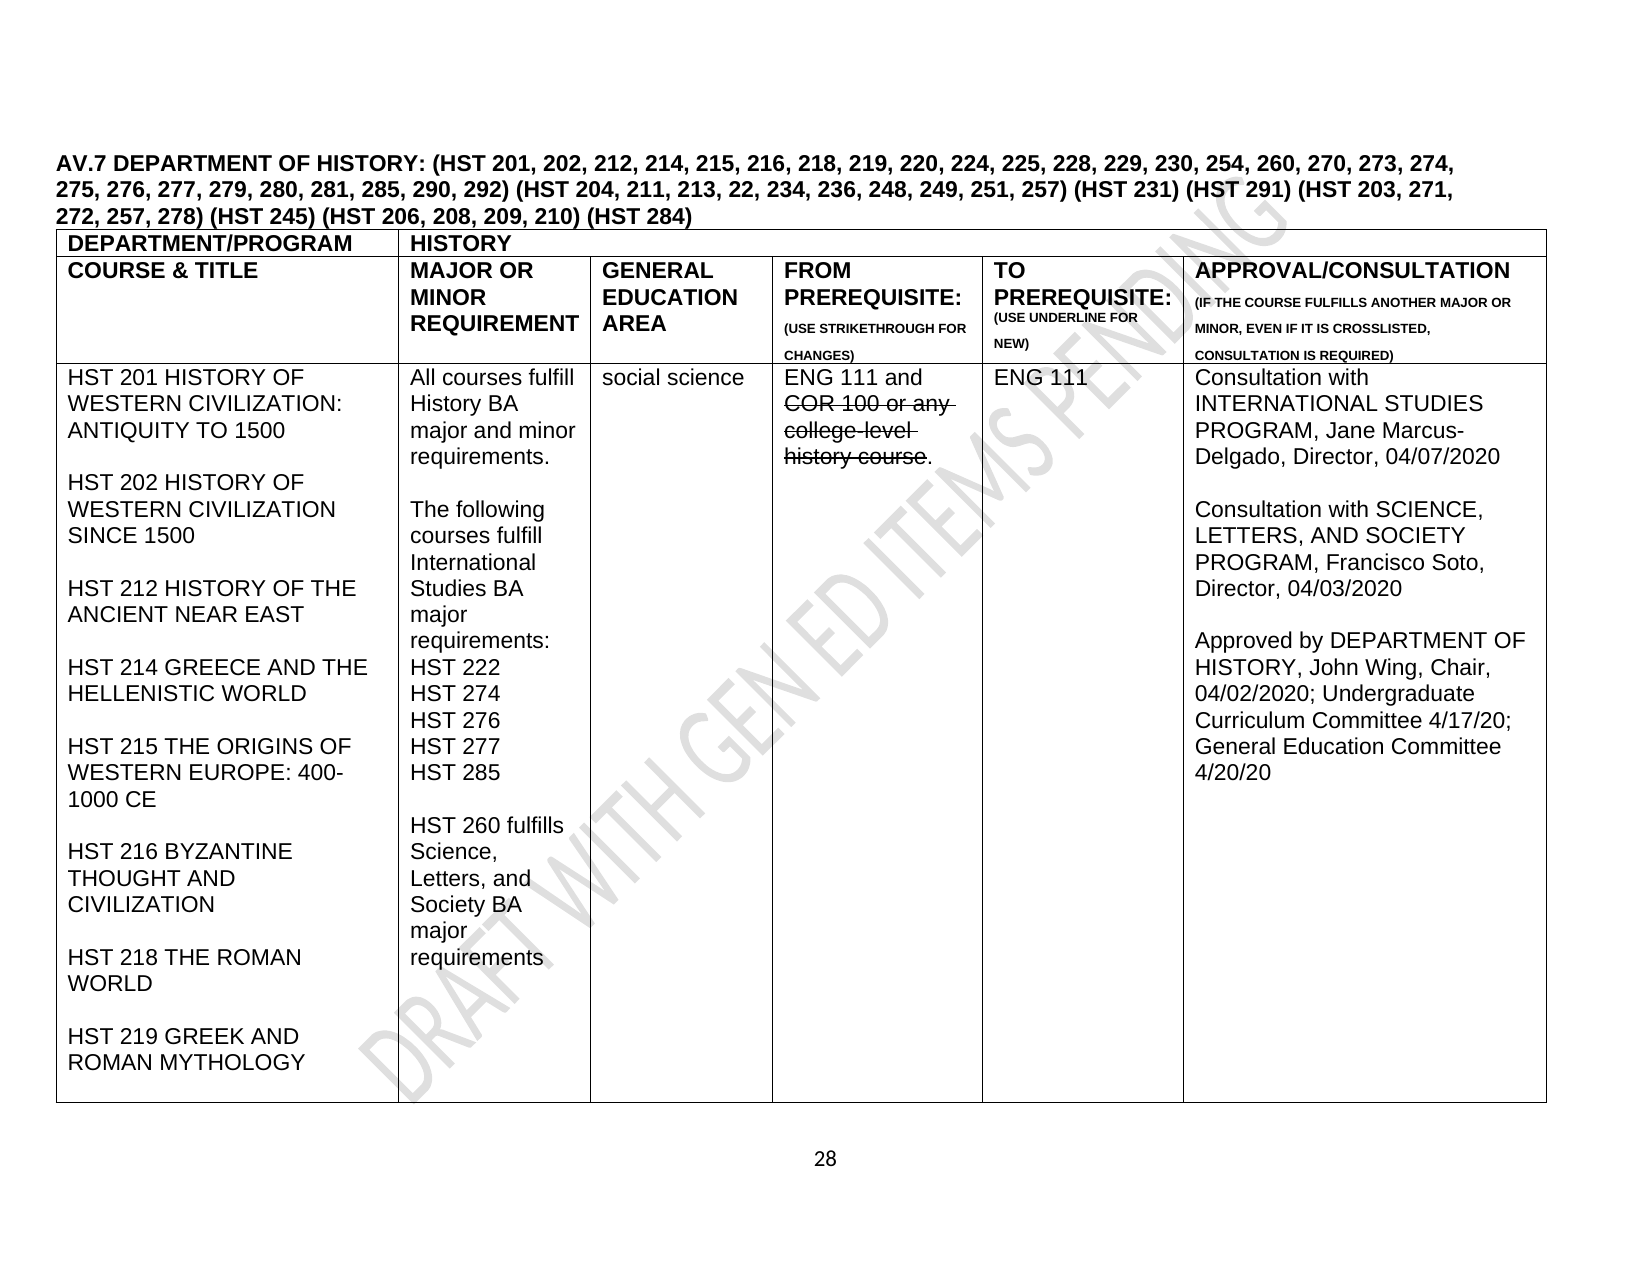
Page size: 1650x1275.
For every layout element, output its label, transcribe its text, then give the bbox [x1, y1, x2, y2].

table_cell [57, 364, 398, 1102]
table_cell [773, 364, 982, 1102]
table_header HISTORY [399, 230, 1546, 256]
table_cell APPROVAL/CONSULTATION (IF THE COURSE FULFILLS ANOTHER MAJOR OR MINOR, EVEN IF IT IS CROSSLISTED, CONSULTATION IS REQUIRED) [1184, 257, 1546, 363]
text AV.7 DEPARTMENT OF HISTORY: (HST 201, 202, 212, 214, 215, 216, 218, 219, 220, 224, 225, 228, 229, 230, 254, 260, 270, 273, 274, 275, 276, 277, 279, 280, 281, 285, 290, 292) (HST 204, 211, 213, 22, 234, 236, 248, 249, 251, 257) (HST 231) (HST 291) (HST 203, 271, 272, 257, 278) (HST 245) (HST 206, 208, 209, 210) (HST 284) [56, 150, 1500, 229]
table_cell GENERAL EDUCATION AREA [591, 257, 772, 363]
table_cell TO PREREQUISITE: (USE UNDERLINE FOR NEW) [983, 257, 1183, 363]
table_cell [399, 364, 590, 1102]
table_cell COURSE & TITLE [57, 257, 398, 363]
table_cell FROM PREREQUISITE: (USE STRIKETHROUGH FOR CHANGES) [773, 257, 982, 363]
table_cell social science [591, 364, 772, 1102]
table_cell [1184, 364, 1546, 1102]
table_header DEPARTMENT/PROGRAM [57, 230, 398, 256]
table_cell ENG 111 [983, 364, 1183, 1102]
table_cell MAJOR OR MINOR REQUIREMENT [399, 257, 590, 363]
